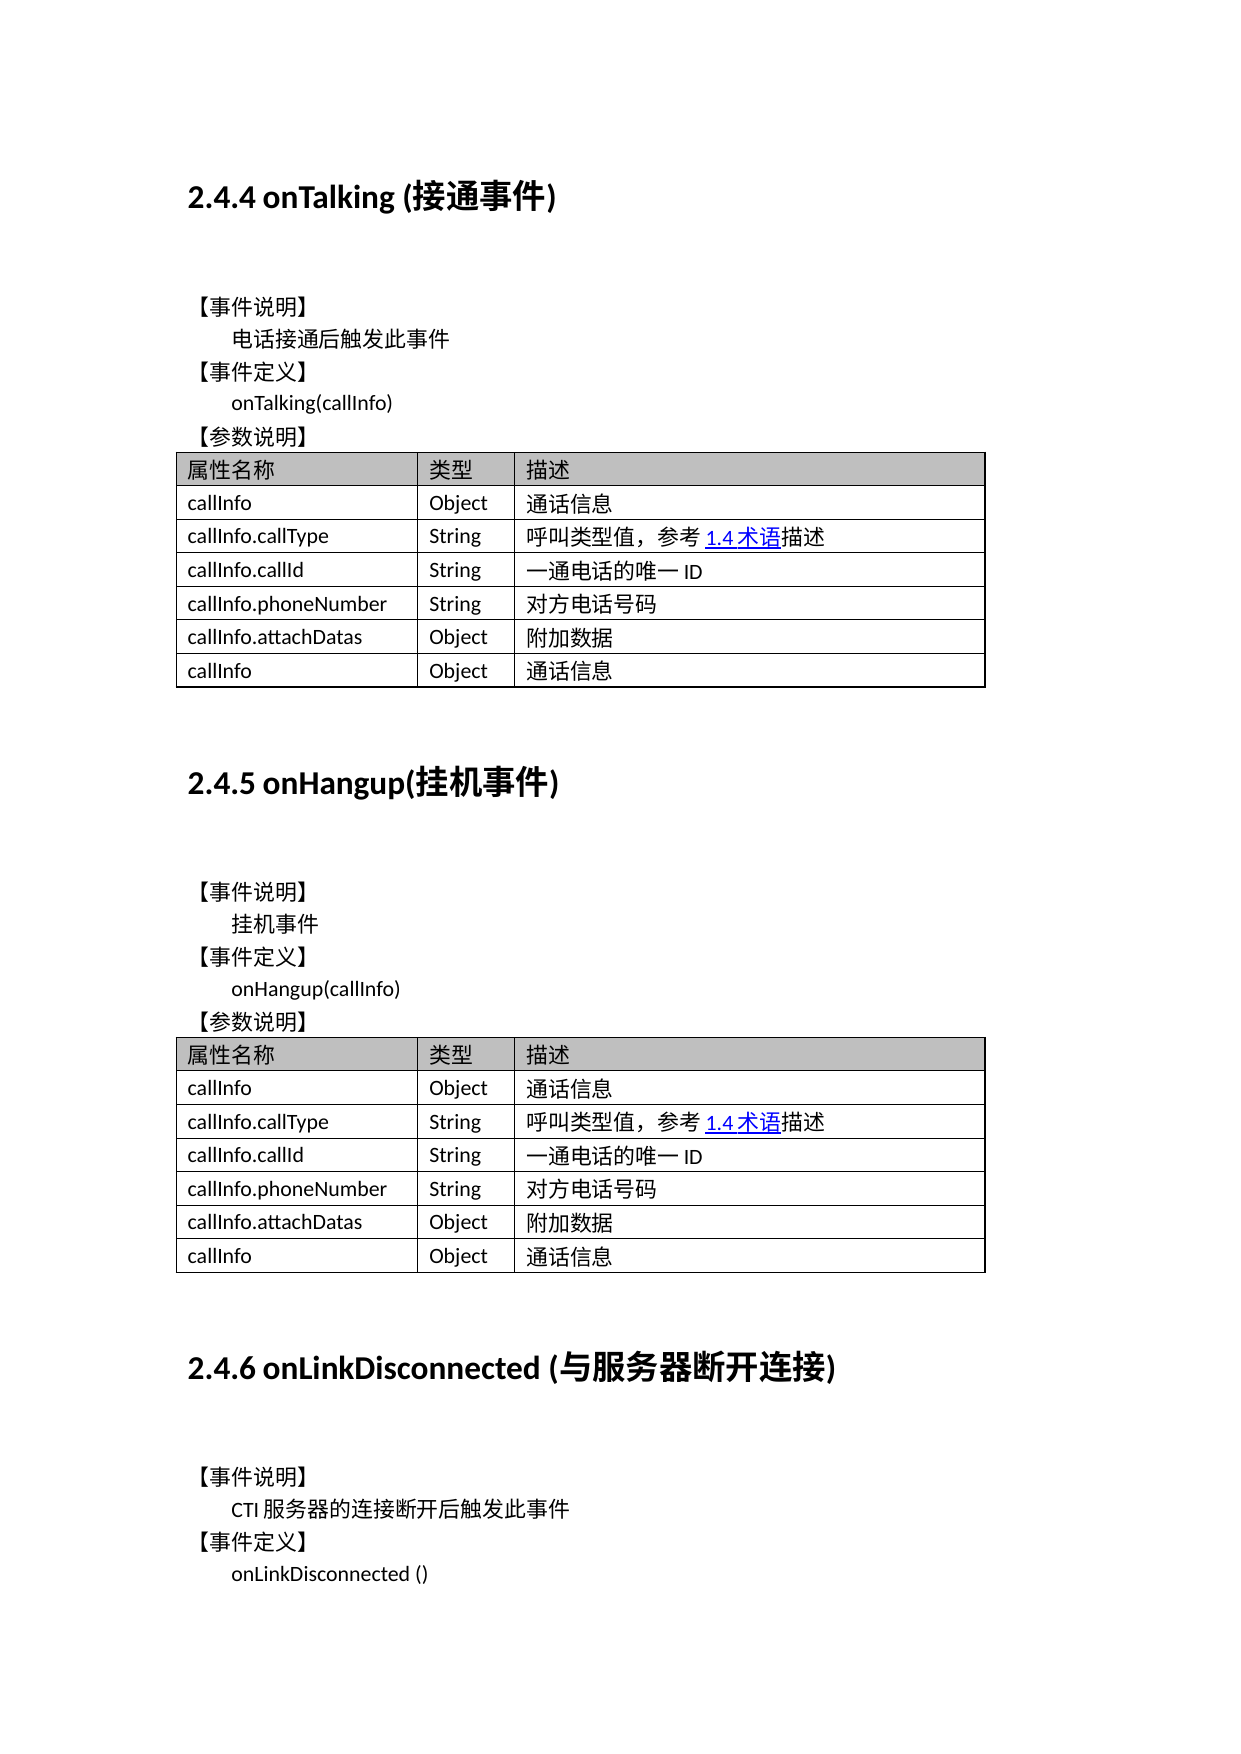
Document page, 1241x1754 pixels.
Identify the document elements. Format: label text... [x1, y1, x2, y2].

table_cell callInfo [177, 654, 417, 686]
table_header 属性名称 [177, 1038, 417, 1070]
table_header 类型 [418, 453, 514, 485]
table_cell 附加数据 [515, 1206, 984, 1238]
table_cell callInfo.attachDatas [177, 1206, 417, 1238]
table_cell 通话信息 [515, 654, 984, 686]
table_cell callInfo [177, 1239, 417, 1272]
subtitle onTalking (接通事件) [187, 162, 1053, 227]
table_header 描述 [515, 453, 984, 485]
table_cell String [418, 553, 514, 586]
subtitle onHangup(挂机事件) [187, 747, 1053, 812]
text onTalking(callInfo) [187, 387, 1053, 419]
text 电话接通后触发此事件 [187, 322, 1053, 354]
table_cell callInfo.callType [177, 520, 417, 552]
table_cell callInfo [177, 486, 417, 519]
table_cell callInfo.callType [177, 1105, 417, 1137]
table_header 属性名称 [177, 453, 417, 485]
table_cell 通话信息 [515, 1239, 984, 1272]
text onLinkDisconnected () [187, 1557, 1053, 1589]
text 【事件说明】 [187, 1459, 1053, 1492]
table_cell callInfo.phoneNumber [177, 587, 417, 619]
table_cell 一通电话的唯一ID [515, 1139, 984, 1171]
subtitle onLinkDisconnected (与服务器断开连接) [187, 1332, 1053, 1397]
table_cell Object [418, 620, 514, 653]
table_cell 通话信息 [515, 1071, 984, 1104]
table_cell 通话信息 [515, 486, 984, 519]
table_cell String [418, 1172, 514, 1204]
text 挂机事件 [187, 907, 1053, 939]
table_cell String [418, 1139, 514, 1171]
table_cell Object [418, 654, 514, 686]
table_cell Object [418, 1206, 514, 1238]
text 【事件说明】 [187, 874, 1053, 907]
text 【参数说明】 [187, 1004, 1053, 1037]
text 【事件定义】 [187, 939, 1053, 972]
text 【事件定义】 [187, 1524, 1053, 1557]
table_cell callInfo [177, 1071, 417, 1104]
table_header 类型 [418, 1038, 514, 1070]
table_cell 呼叫类型值，参考1.4术语描述 [515, 1105, 984, 1137]
table_cell 附加数据 [515, 620, 984, 653]
table_cell 一通电话的唯一ID [515, 553, 984, 586]
table_cell callInfo.phoneNumber [177, 1172, 417, 1204]
table_cell Object [418, 1239, 514, 1272]
table_cell String [418, 520, 514, 552]
table_cell String [418, 1105, 514, 1137]
table_cell callInfo.callId [177, 553, 417, 586]
table_cell String [418, 587, 514, 619]
table_cell Object [418, 1071, 514, 1104]
table_cell 对方电话号码 [515, 587, 984, 619]
text onHangup(callInfo) [187, 972, 1053, 1004]
table_cell 呼叫类型值，参考1.4术语描述 [515, 520, 984, 552]
table_header 描述 [515, 1038, 984, 1070]
table_cell callInfo.attachDatas [177, 620, 417, 653]
table_cell callInfo.callId [177, 1139, 417, 1171]
text 【事件说明】 [187, 289, 1053, 322]
table_cell Object [418, 486, 514, 519]
text 【事件定义】 [187, 354, 1053, 387]
text CTI服务器的连接断开后触发此事件 [187, 1492, 1053, 1524]
table_cell 对方电话号码 [515, 1172, 984, 1204]
text 【参数说明】 [187, 419, 1053, 452]
